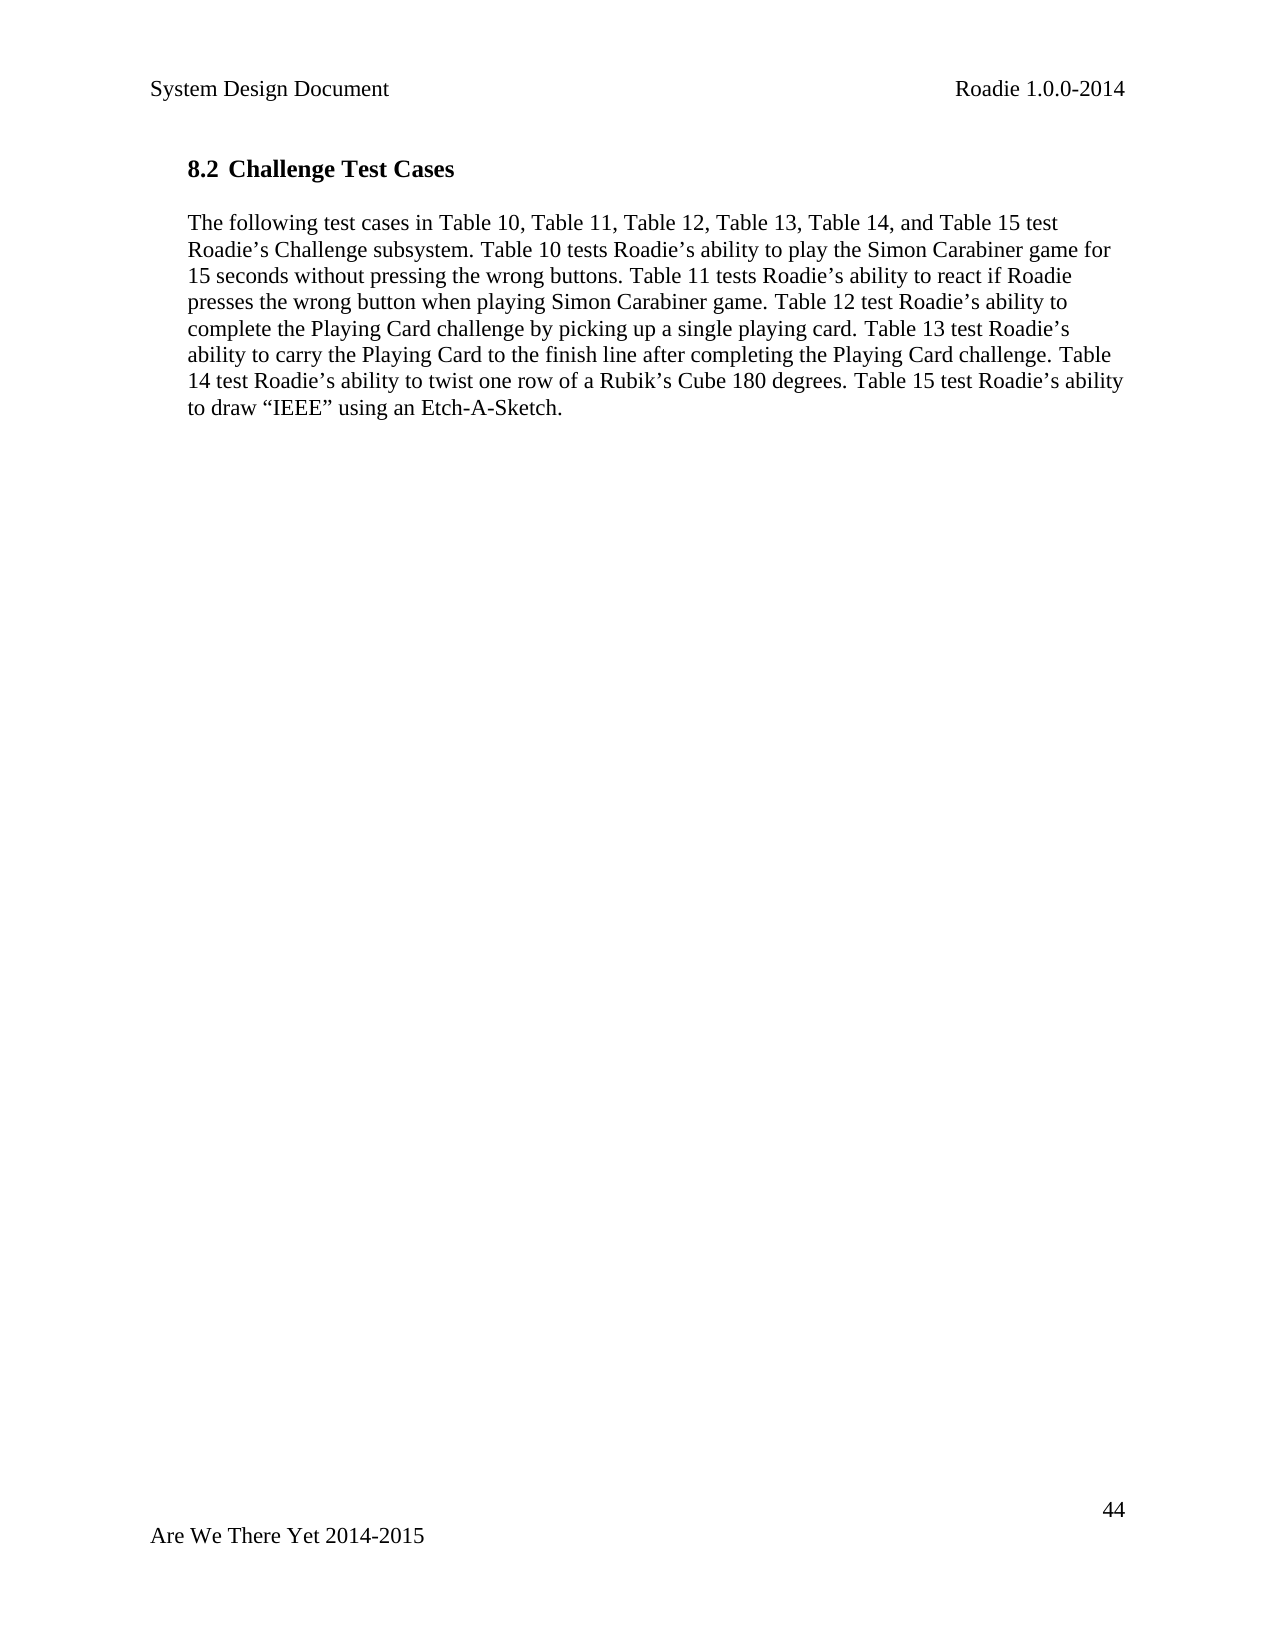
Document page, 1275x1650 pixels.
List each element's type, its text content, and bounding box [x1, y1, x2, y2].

text The following test cases in Table 10, Table 11, Table 12, Table 13, Table 14, and Table 15 test Roadie’s Challenge subsystem. Table 10 tests Roadie’s ability to play the Simon Carabiner game for 15 seconds without pressing the wrong buttons. Table 11 tests Roadie’s ability to react if Roadie presses the wrong button when playing Simon Carabiner game. Table 12 test Roadie’s ability to complete the Playing Card challenge by picking up a single playing card. Table 13 test Roadie’s ability to carry the Playing Card to the finish line after completing the Playing Card challenge. Table 14 test Roadie’s ability to twist one row of a Rubik’s Cube 180 degrees. Table 15 test Roadie’s ability to draw “IEEE” using an Etch-A-Sketch. [187, 209, 1125, 420]
subtitle Challenge Test Cases [187, 154, 1125, 183]
